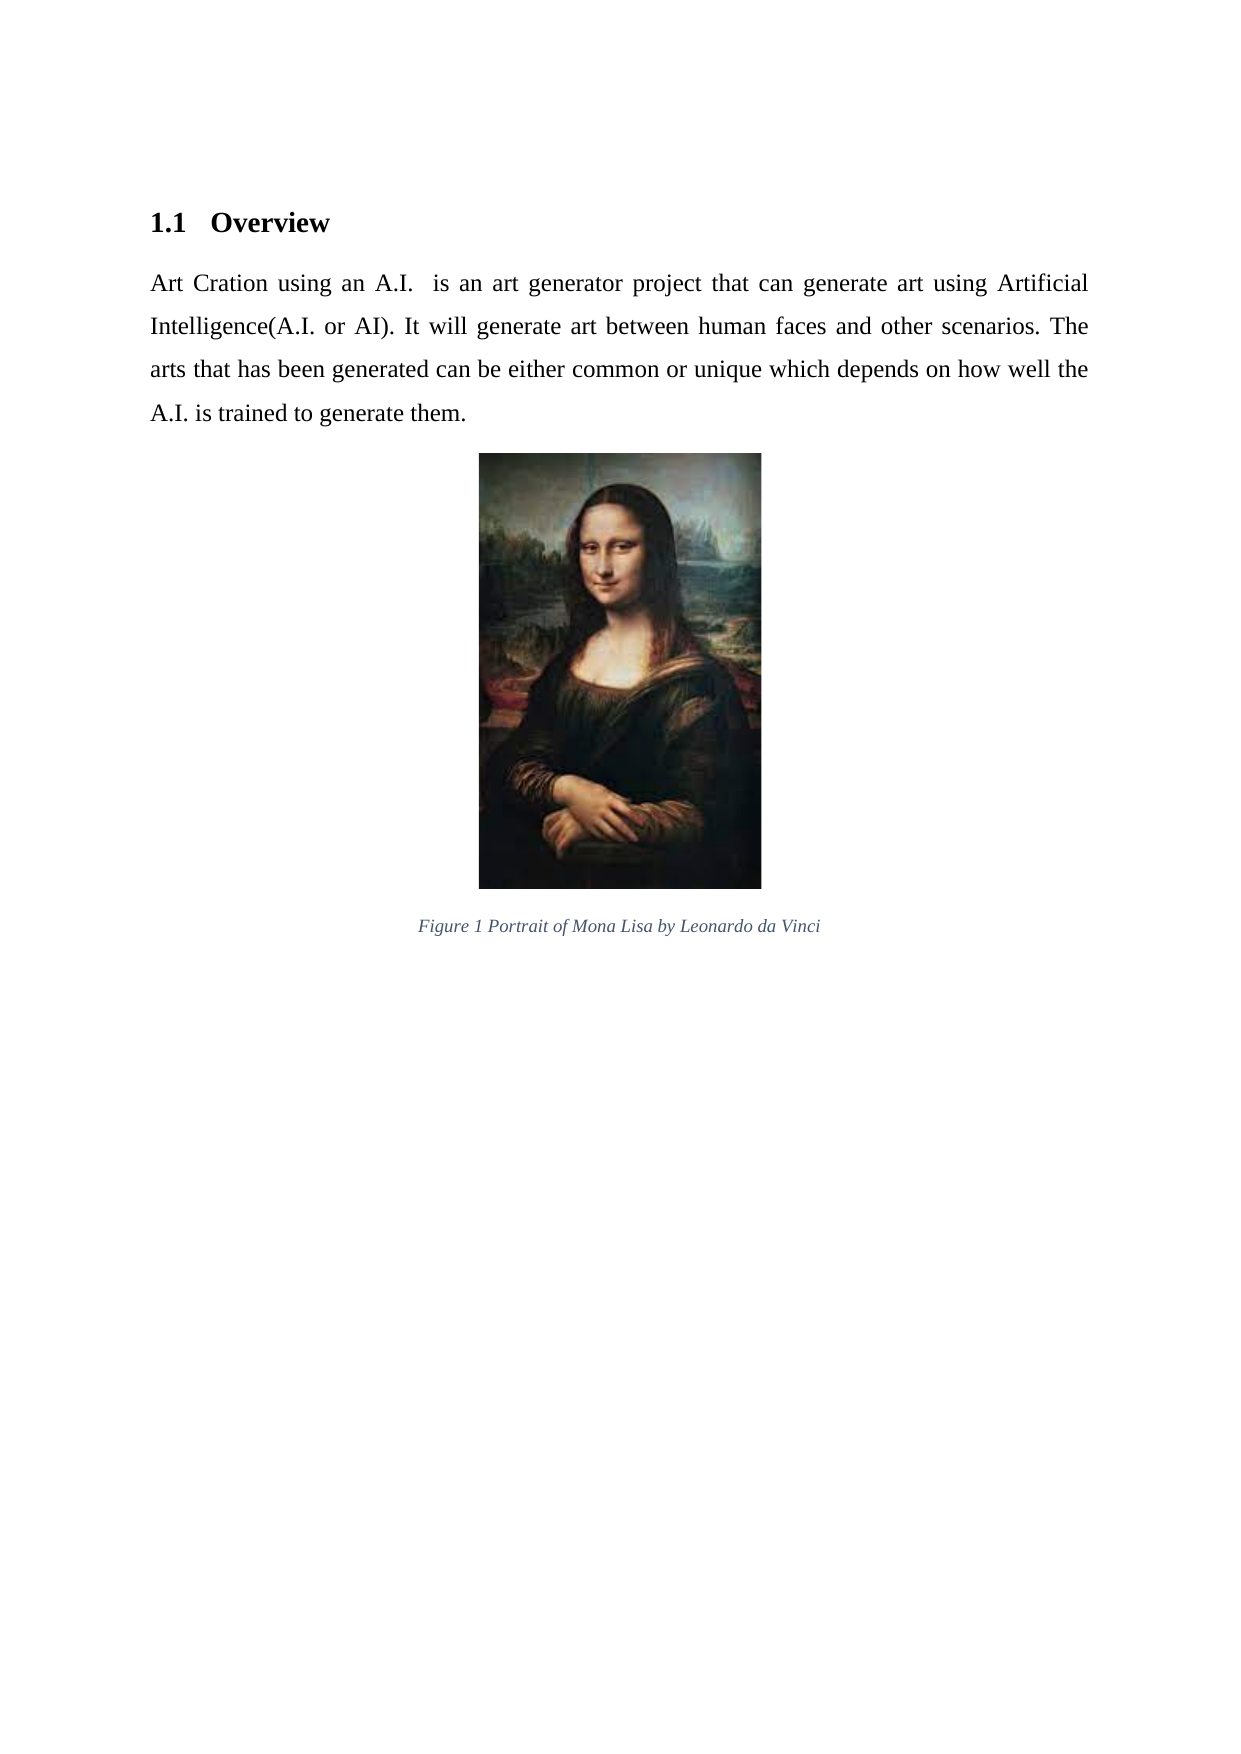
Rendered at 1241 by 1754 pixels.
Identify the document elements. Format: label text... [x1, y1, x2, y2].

subtitle Overview [150, 205, 1090, 239]
text Figure 1 Portrait of Mona Lisa by Leonardo da Vinci [150, 915, 1090, 937]
picture [478, 453, 762, 889]
text Art Cration using an A.I. is an art generator project that can generate art using Artificial Intelligence(A.I. or AI). It will generate art between human faces and other scenarios. The arts that has been generated can be either common or unique which depends on how well the A.I. is trained to generate them. [150, 268, 1090, 426]
